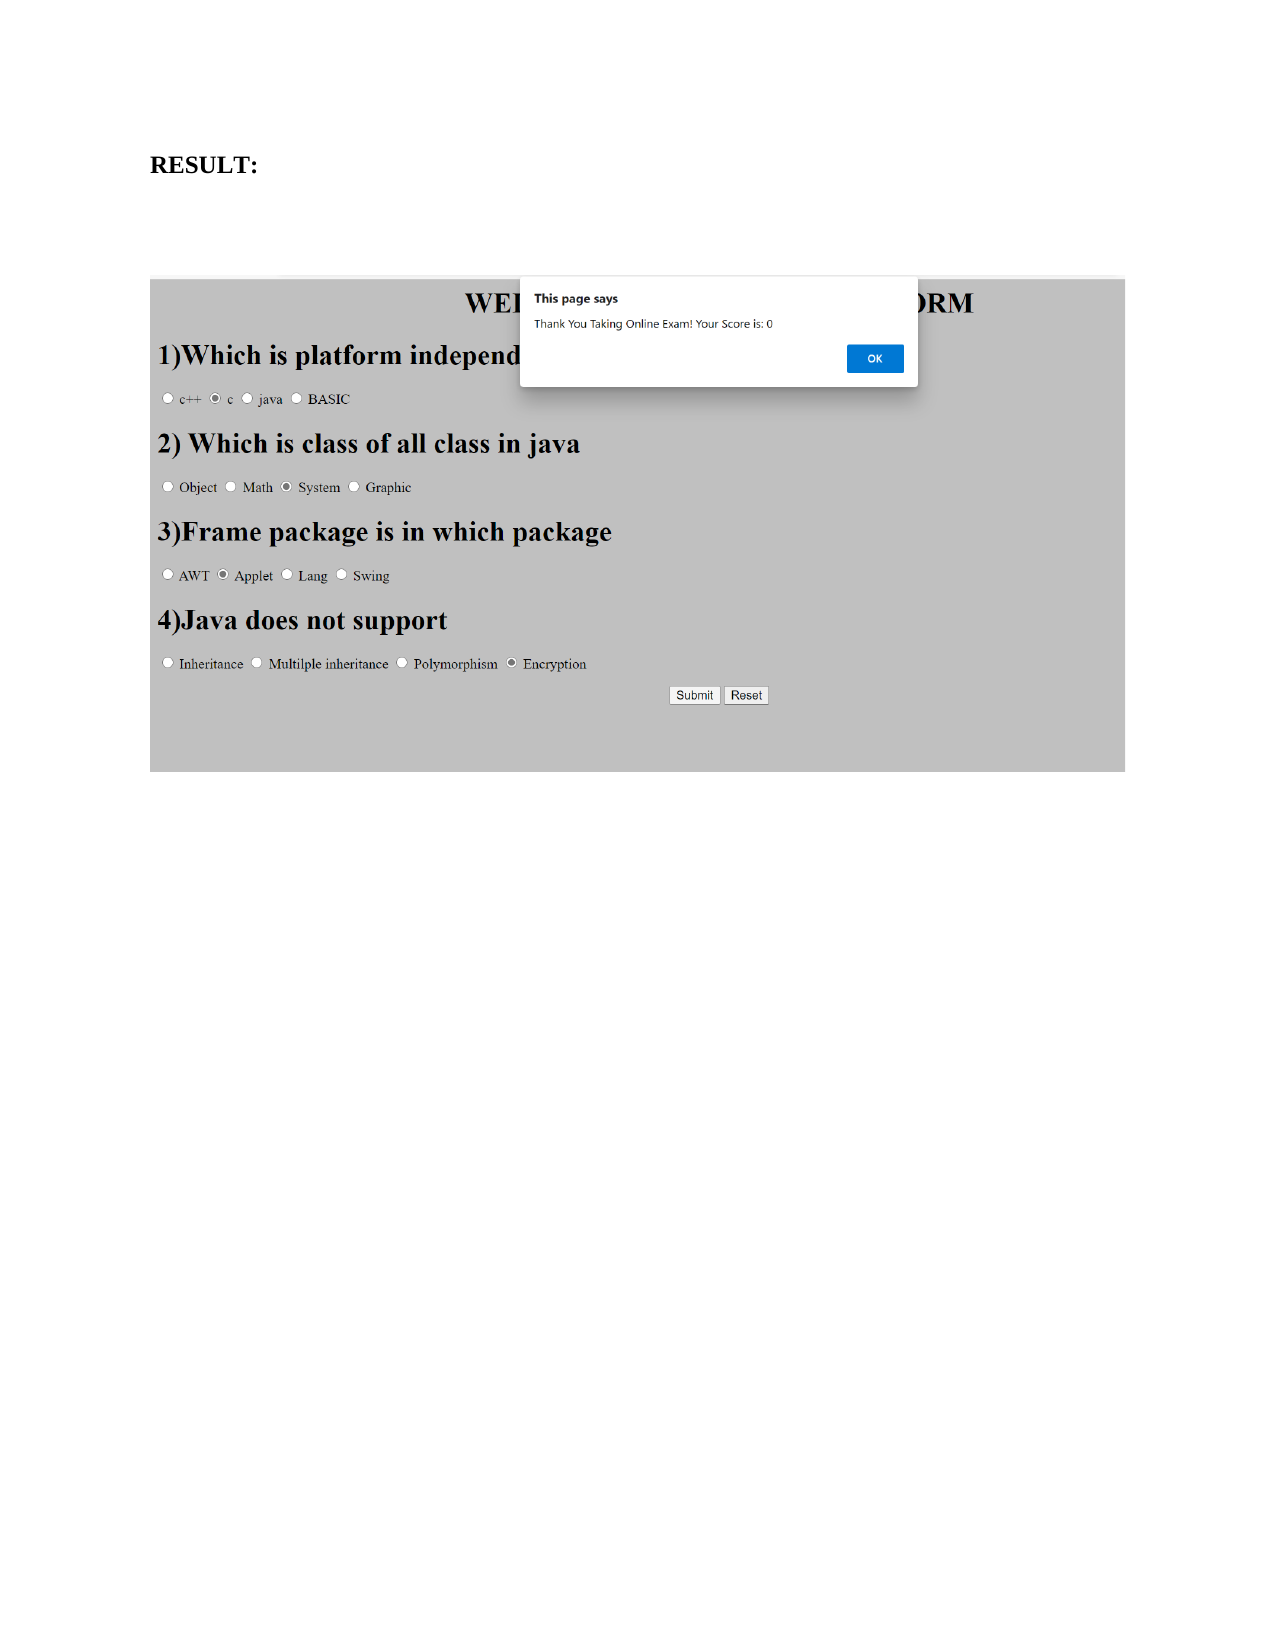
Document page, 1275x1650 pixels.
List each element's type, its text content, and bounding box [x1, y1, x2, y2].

picture [150, 275, 1125, 772]
text RESULT: [150, 150, 1125, 179]
